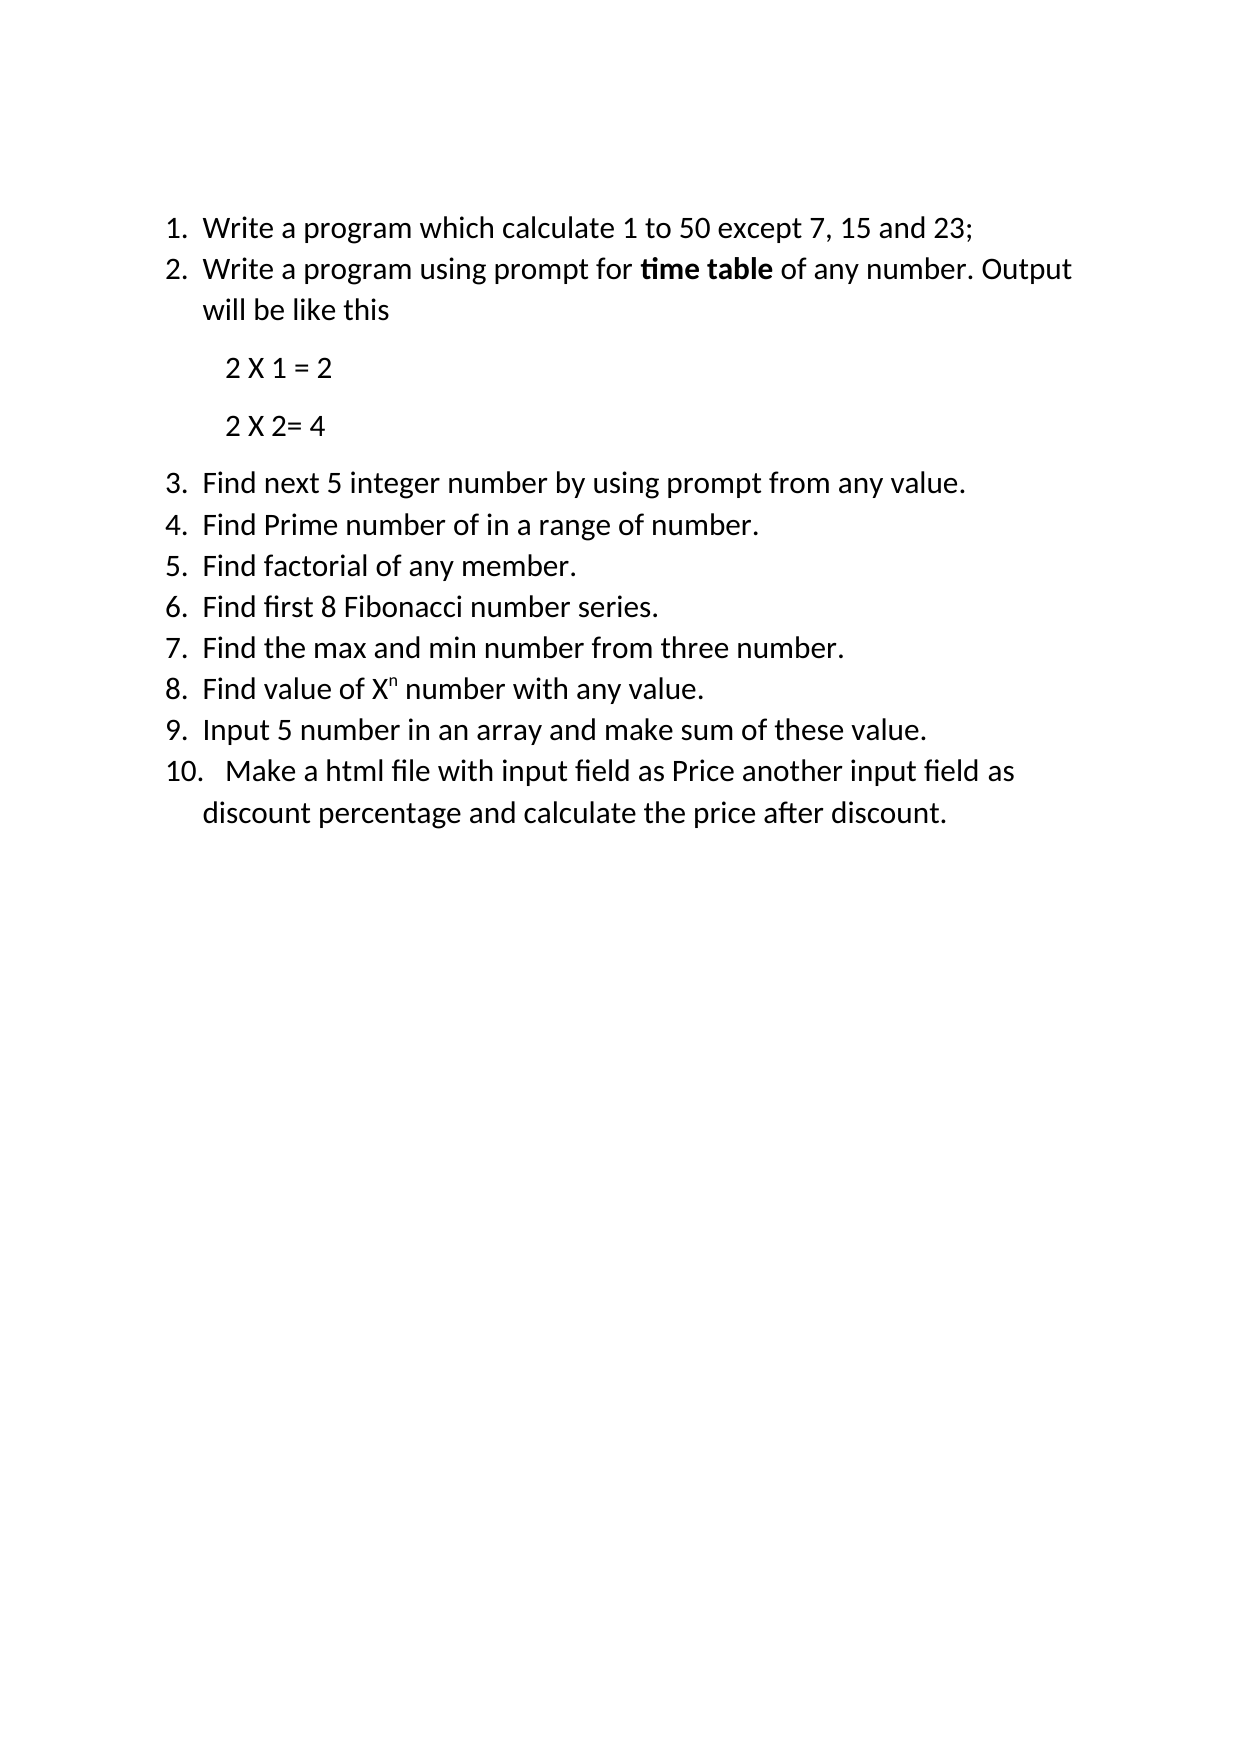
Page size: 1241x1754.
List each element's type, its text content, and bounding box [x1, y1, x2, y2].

list Find factorial of any member. [165, 546, 1090, 584]
list Input 5 number in an array and make sum of these value. [165, 710, 1090, 748]
list Find first 8 Fibonacci number series. [165, 587, 1090, 625]
text 2 X 2= 4 [150, 406, 1090, 444]
list Write a program using prompt for time table of any number. Output will be like this [165, 249, 1090, 328]
list Find next 5 integer number by using prompt from any value. [165, 463, 1090, 502]
text 2 X 1 = 2 [150, 348, 1090, 386]
list Find value of Xn number with any value. [165, 669, 1090, 707]
list Find Prime number of in a range of number. [165, 505, 1090, 543]
list Write a program which calculate 1 to 50 except 7, 15 and 23; [165, 208, 1090, 246]
list Find the max and min number from three number. [165, 628, 1090, 666]
list Make a html file with input field as Price another input field as discount percentage and calculate the price after discount. [165, 752, 1090, 831]
